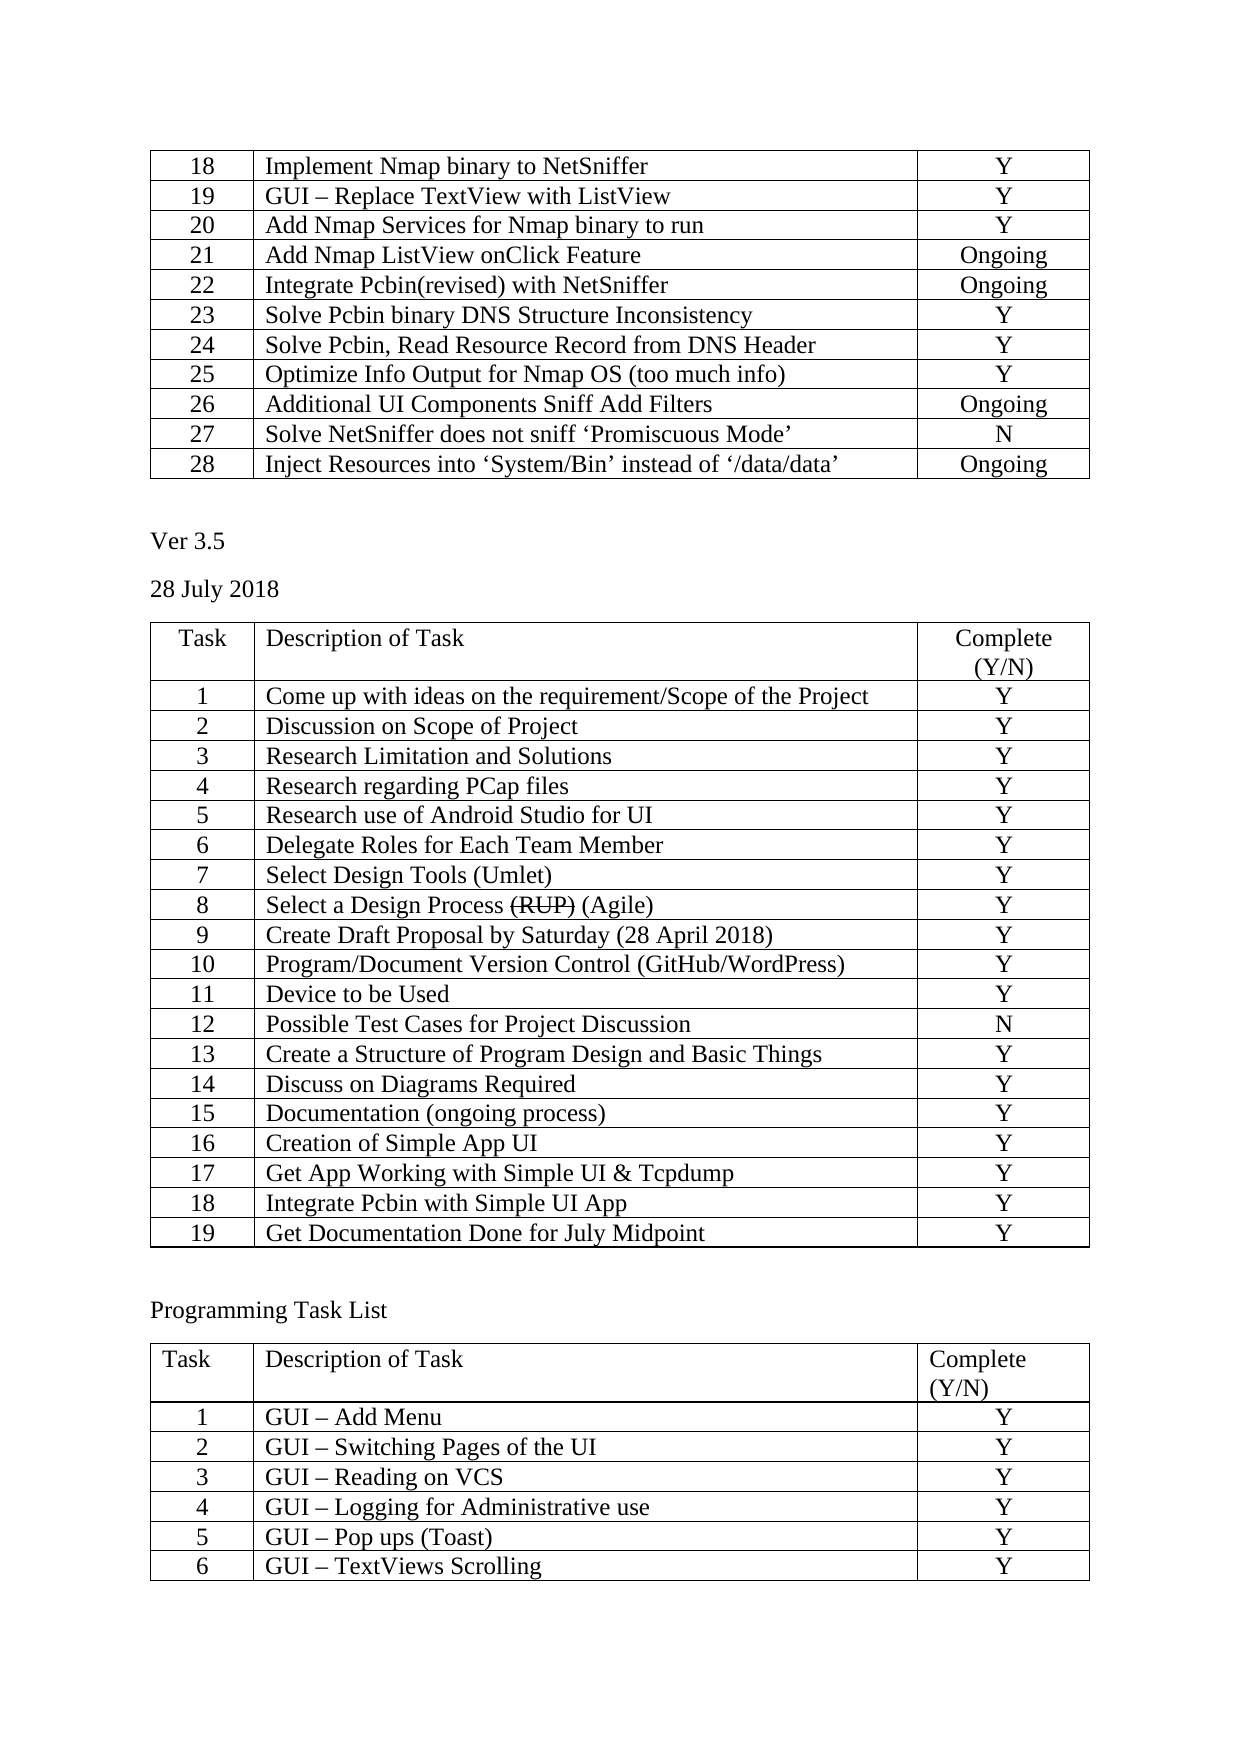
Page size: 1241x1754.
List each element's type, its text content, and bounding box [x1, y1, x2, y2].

table_cell 11 [151, 979, 254, 1008]
table_cell 21 [151, 240, 253, 269]
table_cell Y [918, 1099, 1089, 1127]
table_cell Y [918, 151, 1089, 180]
table_cell 6 [151, 830, 254, 859]
table_cell Research Limitation and Solutions [255, 741, 917, 770]
table_cell Y [918, 1403, 1089, 1431]
table_cell Additional UI Components Sniff Add Filters [254, 389, 917, 418]
table_cell Add Nmap ListView onClick Feature [254, 240, 917, 269]
table_header Complete (Y/N) [918, 1344, 1089, 1401]
table_cell Create a Structure of Program Design and Basic Things [255, 1039, 917, 1068]
table_cell Y [918, 360, 1089, 388]
table_cell 14 [151, 1069, 254, 1097]
table_cell GUI – Replace TextView with ListView [254, 181, 917, 209]
table_cell Y [918, 330, 1089, 358]
table_cell Integrate Pcbin(revised) with NetSniffer [254, 270, 917, 299]
table_cell Y [918, 1069, 1089, 1097]
table_cell 10 [151, 950, 254, 978]
table_cell Y [918, 1218, 1089, 1246]
table_cell 3 [151, 741, 254, 770]
table_cell Y [918, 1158, 1089, 1187]
table_cell GUI – Switching Pages of the UI [254, 1432, 917, 1461]
table_cell Y [918, 771, 1089, 799]
table_cell Y [918, 1522, 1089, 1550]
table_cell Y [918, 1188, 1089, 1217]
table_cell Discuss on Diagrams Required [255, 1069, 917, 1097]
text Ver 3.5 [150, 526, 1090, 555]
table_cell 23 [151, 300, 253, 329]
table_cell Get Documentation Done for July Midpoint [255, 1218, 917, 1246]
table_cell Y [918, 1039, 1089, 1068]
table_cell Y [918, 860, 1089, 889]
table_cell 24 [151, 330, 253, 358]
table_cell 2 [151, 1432, 253, 1461]
table_cell Delegate Roles for Each Team Member [255, 830, 917, 859]
table_cell 25 [151, 360, 253, 388]
table_cell 15 [151, 1099, 254, 1127]
table_cell Y [918, 300, 1089, 329]
table_cell Program/Document Version Control (GitHub/WordPress) [255, 950, 917, 978]
table_cell Come up with ideas on the requirement/Scope of the Project [255, 681, 917, 710]
table_header Task [151, 1344, 253, 1401]
table_cell Y [918, 801, 1089, 829]
table_cell GUI – Pop ups (Toast) [254, 1522, 917, 1550]
table_cell Y [918, 1432, 1089, 1461]
table_cell GUI – Logging for Administrative use [254, 1492, 917, 1521]
table_cell Documentation (ongoing process) [255, 1099, 917, 1127]
table_cell 1 [151, 1403, 253, 1431]
table_cell 17 [151, 1158, 254, 1187]
table_cell 12 [151, 1009, 254, 1038]
table_cell Create Draft Proposal by Saturday (28 April 2018) [255, 920, 917, 948]
table_cell Inject Resources into ‘System/Bin’ instead of ‘/data/data’ [254, 449, 917, 478]
table_cell 19 [151, 181, 253, 209]
table_cell Y [918, 1492, 1089, 1521]
table_cell Y [918, 681, 1089, 710]
table_cell N [918, 1009, 1089, 1038]
text Programming Task List [150, 1295, 1090, 1324]
table_header Task [151, 623, 254, 680]
table_cell Y [918, 1462, 1089, 1491]
table_cell Discussion on Scope of Project [255, 711, 917, 740]
table_cell Select a Design Process (RUP) (Agile) [255, 890, 917, 919]
table_cell 16 [151, 1128, 254, 1157]
table_cell Solve Pcbin, Read Resource Record from DNS Header [254, 330, 917, 358]
table_cell Y [918, 741, 1089, 770]
table_cell 22 [151, 270, 253, 299]
table_cell Y [918, 979, 1089, 1008]
table_cell Possible Test Cases for Project Discussion [255, 1009, 917, 1038]
table_cell 26 [151, 389, 253, 418]
table_cell 9 [151, 920, 254, 948]
table_cell 4 [151, 771, 254, 799]
table_cell 19 [151, 1218, 254, 1246]
table_cell Y [918, 830, 1089, 859]
table_cell Y [918, 1128, 1089, 1157]
text 28 July 2018 [150, 574, 1090, 603]
table_cell Get App Working with Simple UI & Tcpdump [255, 1158, 917, 1187]
table_cell 18 [151, 151, 253, 180]
table_cell GUI – Reading on VCS [254, 1462, 917, 1491]
table_header Complete (Y/N) [918, 623, 1089, 680]
table_cell GUI – TextViews Scrolling [254, 1551, 917, 1580]
table_cell Y [918, 1551, 1089, 1580]
table_cell Creation of Simple App UI [255, 1128, 917, 1157]
table_cell Integrate Pcbin with Simple UI App [255, 1188, 917, 1217]
table_cell 2 [151, 711, 254, 740]
table_cell 5 [151, 1522, 253, 1550]
table_cell 20 [151, 211, 253, 239]
table_cell 6 [151, 1551, 253, 1580]
table_cell Ongoing [918, 449, 1089, 478]
table_cell Ongoing [918, 240, 1089, 269]
table_cell 13 [151, 1039, 254, 1068]
table_cell 7 [151, 860, 254, 889]
table_cell 28 [151, 449, 253, 478]
table_cell Research regarding PCap files [255, 771, 917, 799]
table_cell Solve Pcbin binary DNS Structure Inconsistency [254, 300, 917, 329]
table_cell N [918, 419, 1089, 448]
table_header Description of Task [255, 623, 917, 680]
table_cell Implement Nmap binary to NetSniffer [254, 151, 917, 180]
table_cell Y [918, 920, 1089, 948]
table_cell Y [918, 711, 1089, 740]
table_cell Research use of Android Studio for UI [255, 801, 917, 829]
table_cell Ongoing [918, 270, 1089, 299]
table_cell 8 [151, 890, 254, 919]
table_cell Ongoing [918, 389, 1089, 418]
table_header Description of Task [254, 1344, 917, 1401]
table_cell Solve NetSniffer does not sniff ‘Promiscuous Mode’ [254, 419, 917, 448]
table_cell Y [918, 890, 1089, 919]
table_cell Optimize Info Output for Nmap OS (too much info) [254, 360, 917, 388]
table_cell Add Nmap Services for Nmap binary to run [254, 211, 917, 239]
table_cell 1 [151, 681, 254, 710]
table_cell Y [918, 950, 1089, 978]
table_cell Select Design Tools (Umlet) [255, 860, 917, 889]
table_cell 5 [151, 801, 254, 829]
table_cell 27 [151, 419, 253, 448]
table_cell Y [918, 181, 1089, 209]
table_cell Y [918, 211, 1089, 239]
table_cell 3 [151, 1462, 253, 1491]
table_cell Device to be Used [255, 979, 917, 1008]
table_cell GUI – Add Menu [254, 1403, 917, 1431]
table_cell 4 [151, 1492, 253, 1521]
table_cell 18 [151, 1188, 254, 1217]
